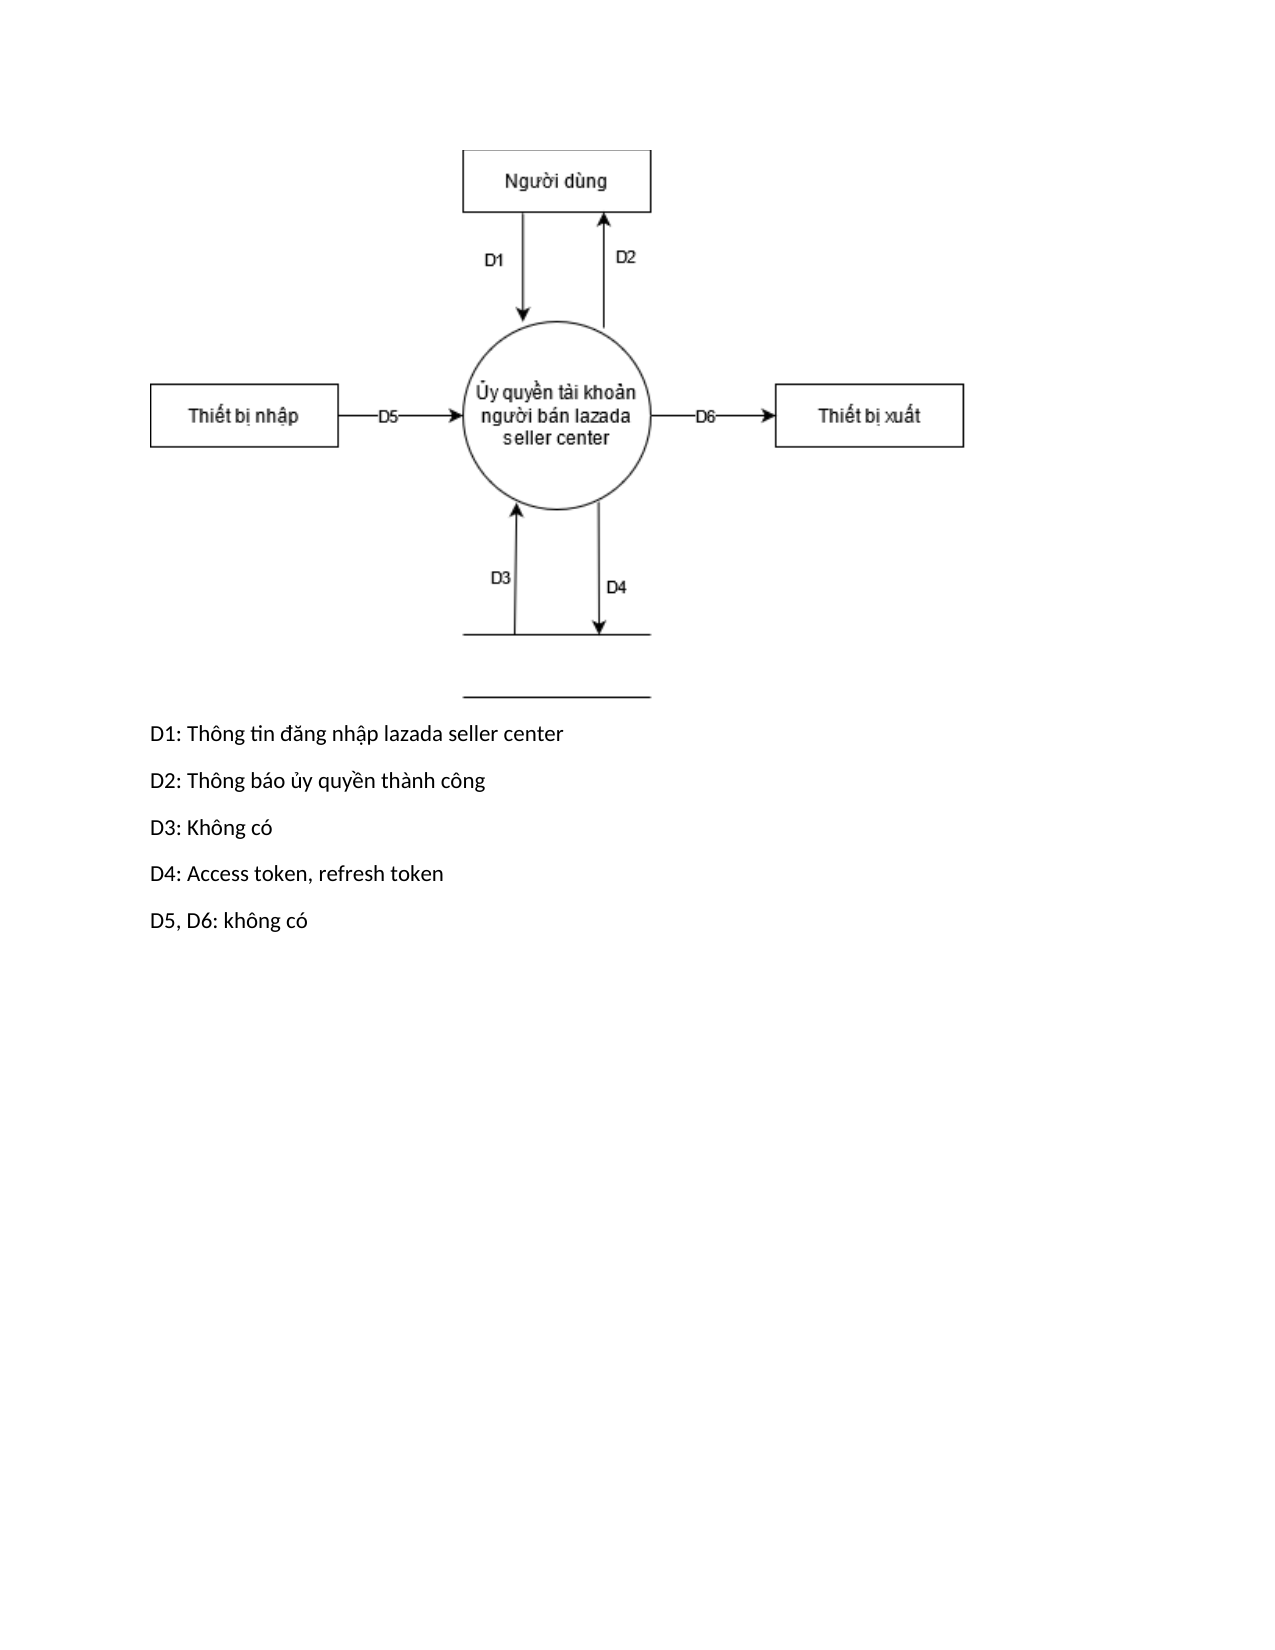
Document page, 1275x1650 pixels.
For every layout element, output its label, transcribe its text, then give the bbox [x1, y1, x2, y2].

text D1: Thông tin đăng nhập lazada seller center [150, 719, 1125, 747]
text D3: Không có [150, 813, 1125, 841]
text D2: Thông báo ủy quyền thành công [150, 766, 1125, 794]
text D4: Access token, refresh token [150, 859, 1125, 887]
text D5, D6: không có [150, 906, 1125, 934]
picture [150, 150, 966, 700]
